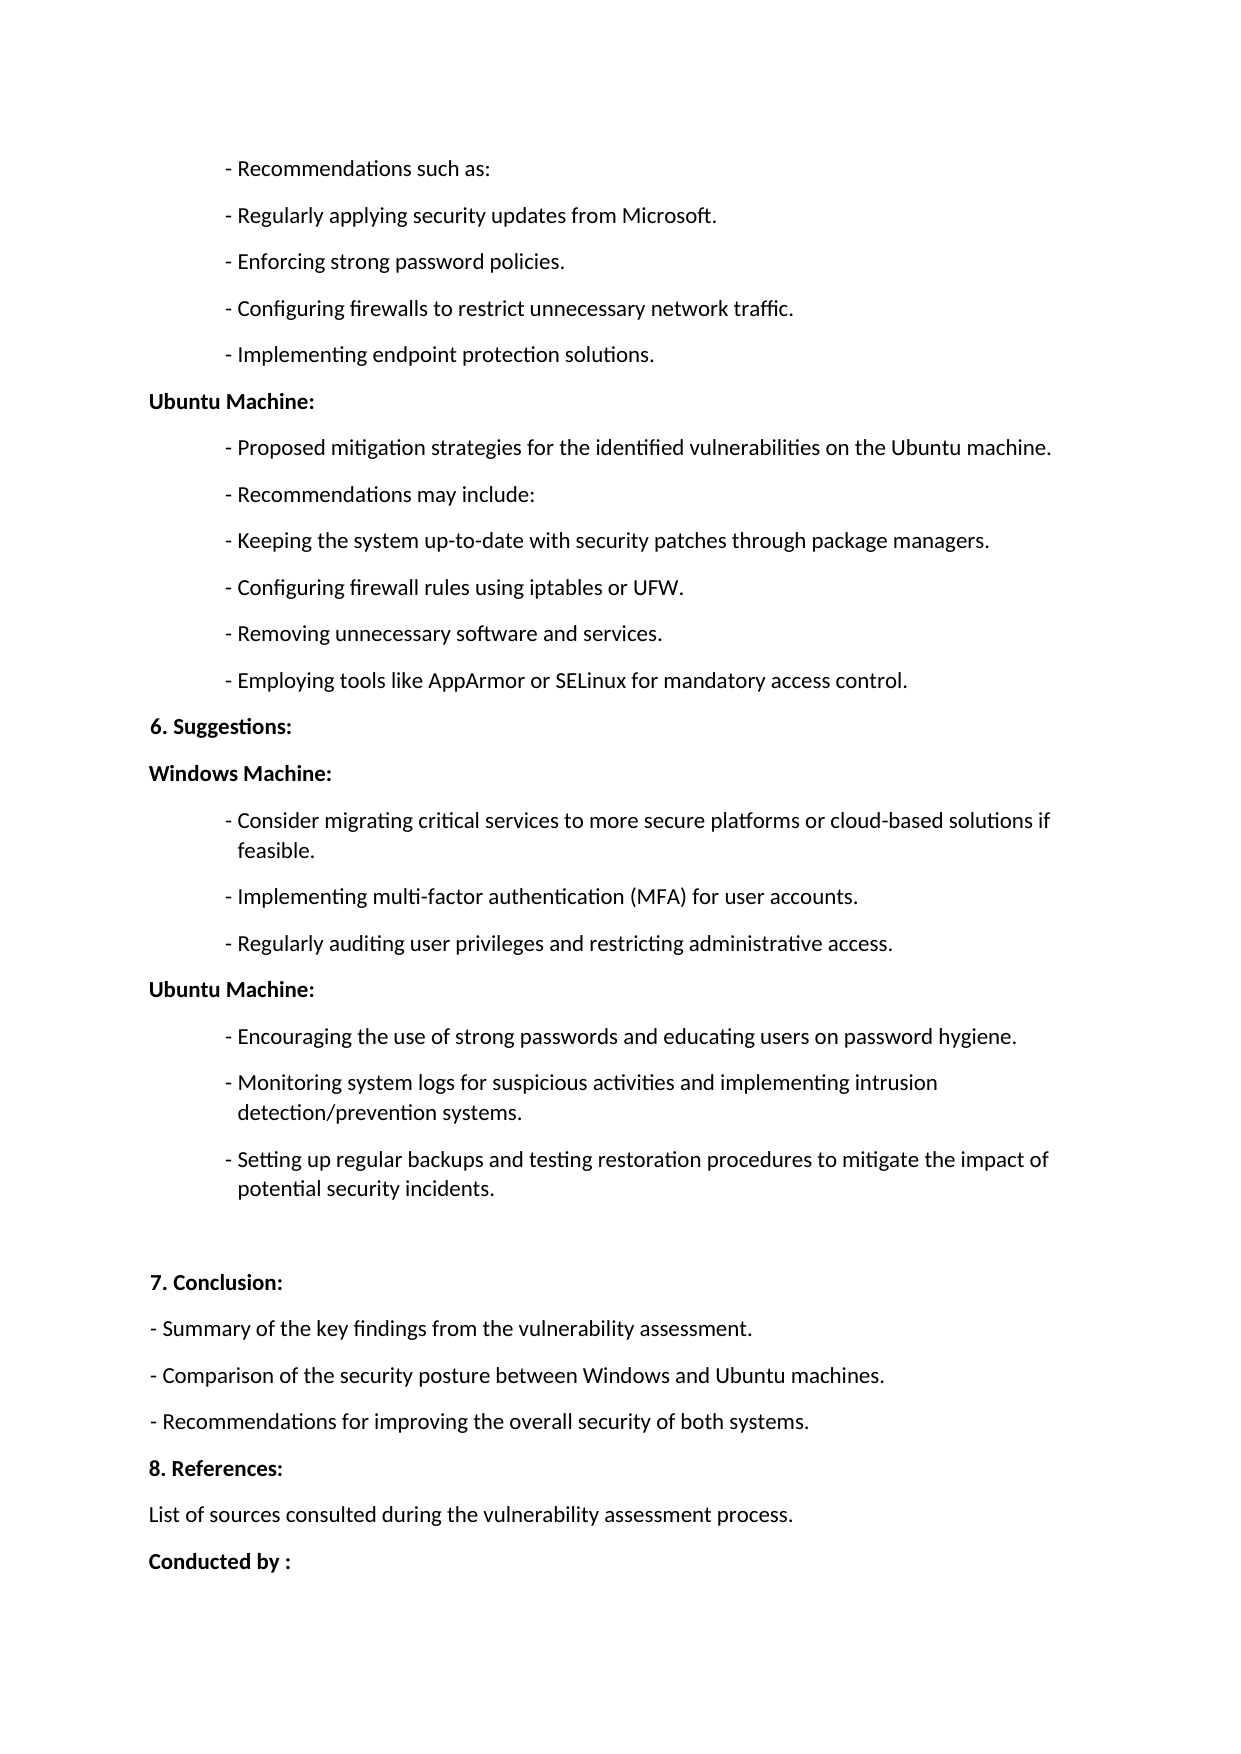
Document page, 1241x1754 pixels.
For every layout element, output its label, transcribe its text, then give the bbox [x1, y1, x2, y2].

list Enforcing strong password policies. [225, 247, 1086, 275]
list Configuring firewall rules using iptables or UFW. [225, 573, 1086, 601]
list Implementing multi-factor authentication (MFA) for user accounts. [225, 882, 1086, 910]
text List of sources consulted during the vulnerability assessment process. [148, 1501, 1086, 1529]
text Windows Machine: [148, 759, 1086, 787]
list Suggestions: [150, 712, 1086, 740]
list Regularly auditing user privileges and restricting administrative access. [225, 929, 1086, 957]
list Recommendations for improving the overall security of both systems. [150, 1407, 1086, 1435]
list Regularly applying security updates from Microsoft. [225, 201, 1086, 229]
text Ubuntu Machine: [148, 387, 1086, 415]
list Keeping the system up-to-date with security patches through package managers. [225, 526, 1086, 554]
list Setting up regular backups and testing restoration procedures to mitigate the impact of potential security incidents. [225, 1145, 1086, 1203]
list Conclusion: [150, 1268, 1086, 1296]
list Configuring firewalls to restrict unnecessary network traffic. [225, 294, 1086, 322]
list Recommendations such as: [225, 154, 1086, 182]
list Encouraging the use of strong passwords and educating users on password hygiene. [225, 1022, 1086, 1050]
list Removing unnecessary software and services. [225, 619, 1086, 647]
list Employing tools like AppArmor or SELinux for mandatory access control. [225, 666, 1086, 694]
list Comparison of the security posture between Windows and Ubuntu machines. [150, 1361, 1086, 1389]
list Monitoring system logs for suspicious activities and implementing intrusion detection/prevention systems. [225, 1068, 1086, 1126]
text 8. References: [148, 1454, 1086, 1482]
list Consider migrating critical services to more secure platforms or cloud-based solutions if feasible. [225, 806, 1086, 864]
list Implementing endpoint protection solutions. [225, 340, 1086, 368]
text Conducted by : [148, 1547, 1086, 1575]
list Summary of the key findings from the vulnerability assessment. [150, 1314, 1086, 1342]
text Ubuntu Machine: [148, 975, 1086, 1003]
list Proposed mitigation strategies for the identified vulnerabilities on the Ubuntu machine. [225, 433, 1086, 462]
list Recommendations may include: [225, 480, 1086, 508]
